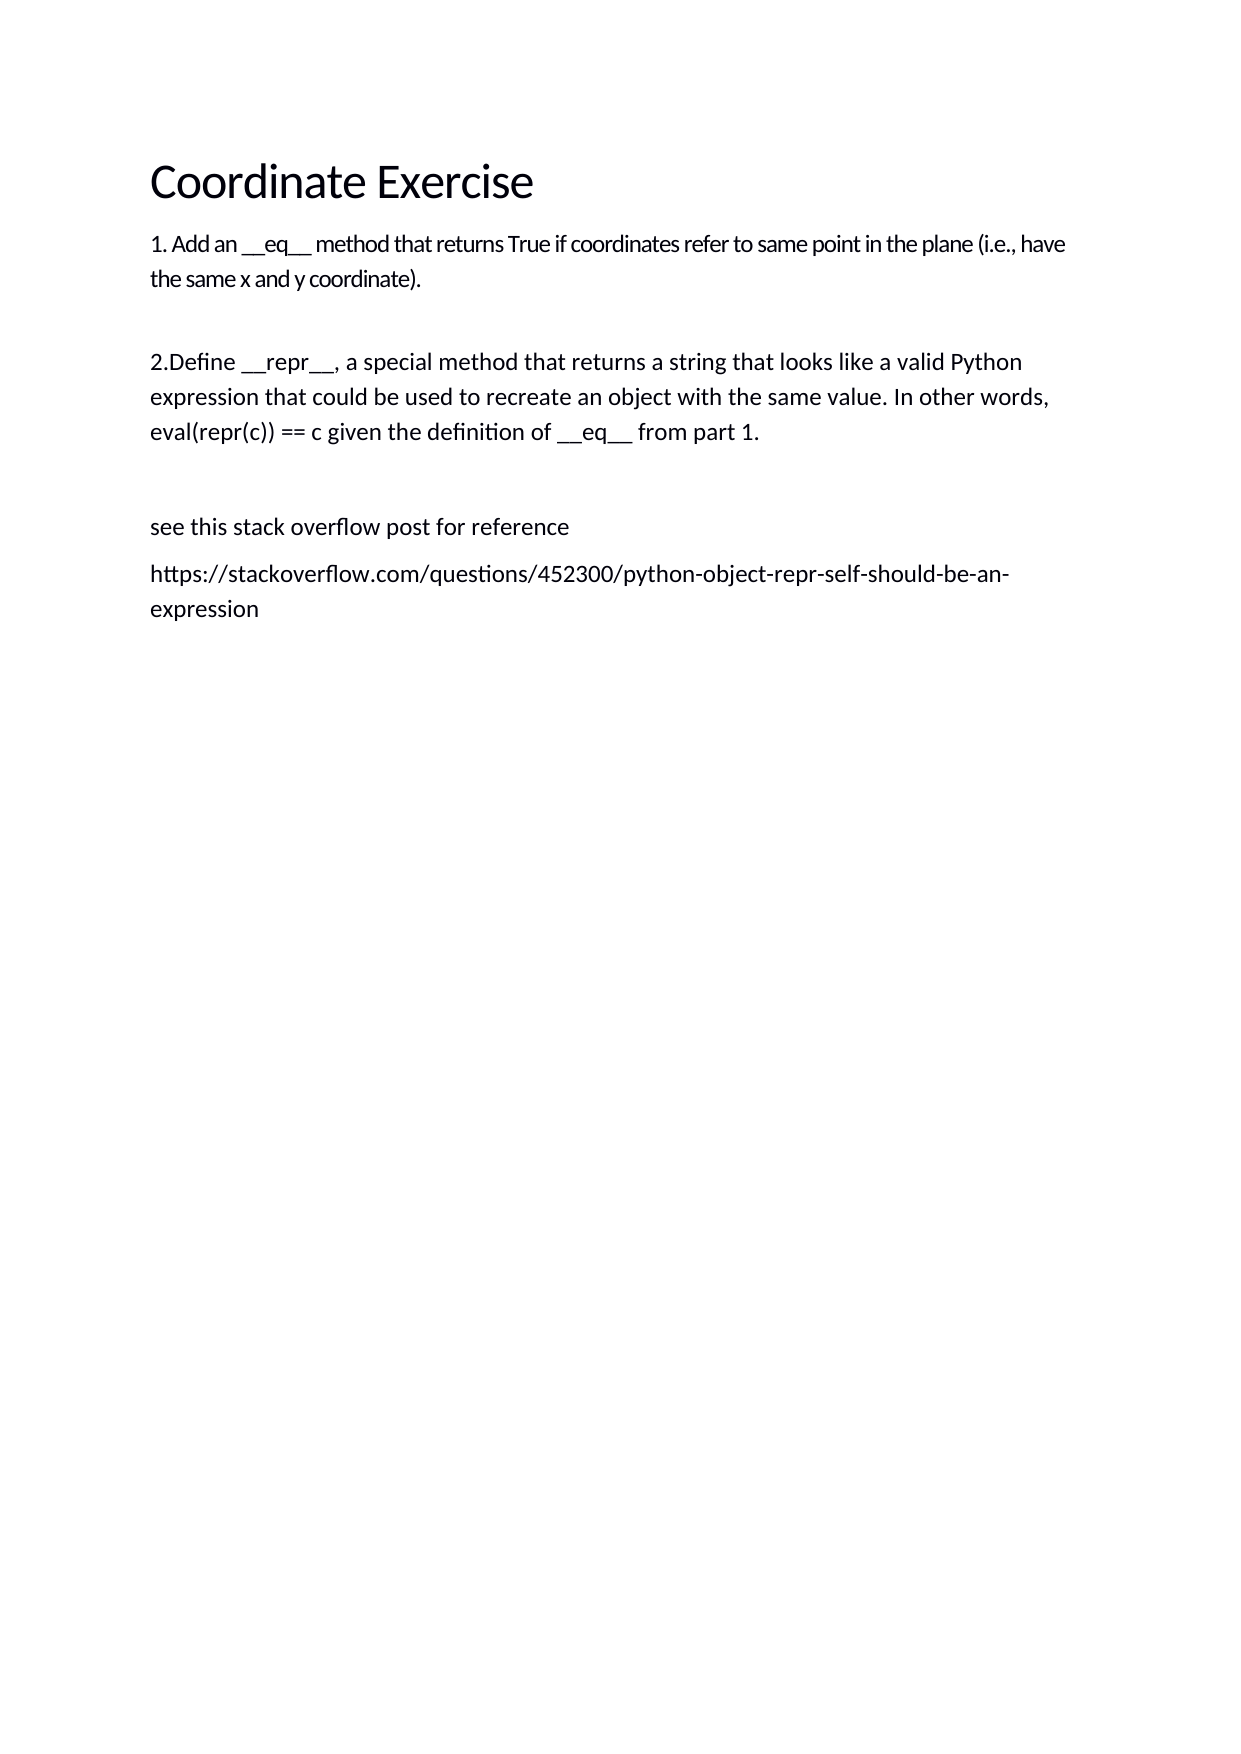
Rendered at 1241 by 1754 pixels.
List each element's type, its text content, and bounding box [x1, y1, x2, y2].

text Coordinate Exercise [150, 150, 1090, 211]
title 1. Add an __eq__ method that returns True if coordinates refer to same point in the plane (i.e., have the same x and y coordinate). [150, 228, 1090, 294]
text https://stackoverflow.com/questions/452300/python-object-repr-self-should-be-an-expression [150, 558, 1090, 624]
text see this stack overflow post for reference [150, 511, 1090, 541]
text 2.Define __repr__, a special method that returns a string that looks like a valid Python expression that could be used to recreate an object with the same value. In other words, eval(repr(c)) == c given the definition of __eq__ from part 1. [150, 346, 1090, 446]
